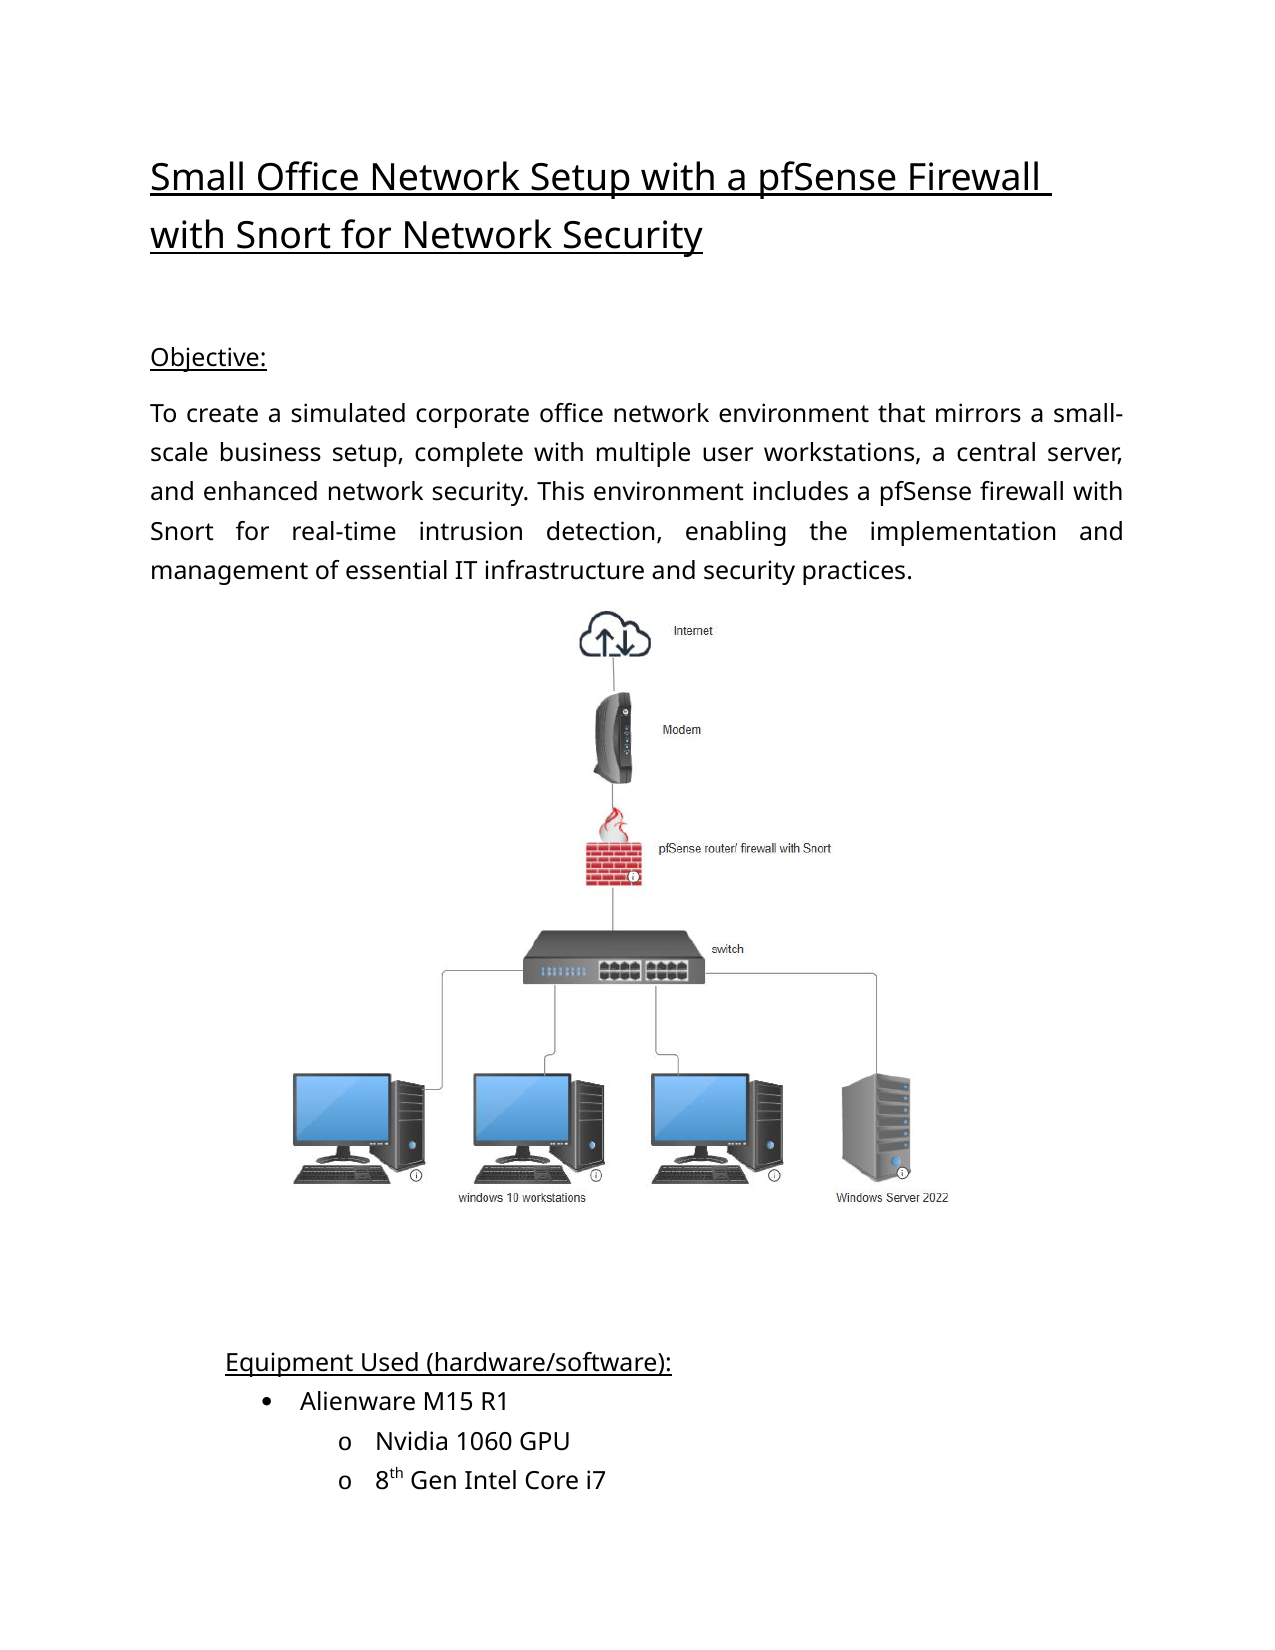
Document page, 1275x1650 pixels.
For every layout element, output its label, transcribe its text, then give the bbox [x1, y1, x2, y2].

text Objective: [150, 340, 1125, 374]
text Small Office Network Setup with a pfSense Firewall with Snort for Network Security [150, 150, 1125, 260]
list Equipment Used (hardware/software): [225, 1345, 1125, 1379]
picture [225, 608, 1044, 1223]
list Nvidia 1060 GPU [337, 1423, 1125, 1457]
list Alienware M15 R1 [262, 1384, 1125, 1418]
text To create a simulated corporate office network environment that mirrors a small-scale business setup, complete with multiple user workstations, a central server, and enhanced network security. This environment includes a pfSense firewall with Snort for real-time intrusion detection, enabling the implementation and management of essential IT infrastructure and security practices. [150, 396, 1125, 586]
list 8th Gen Intel Core i7 [337, 1462, 1125, 1497]
